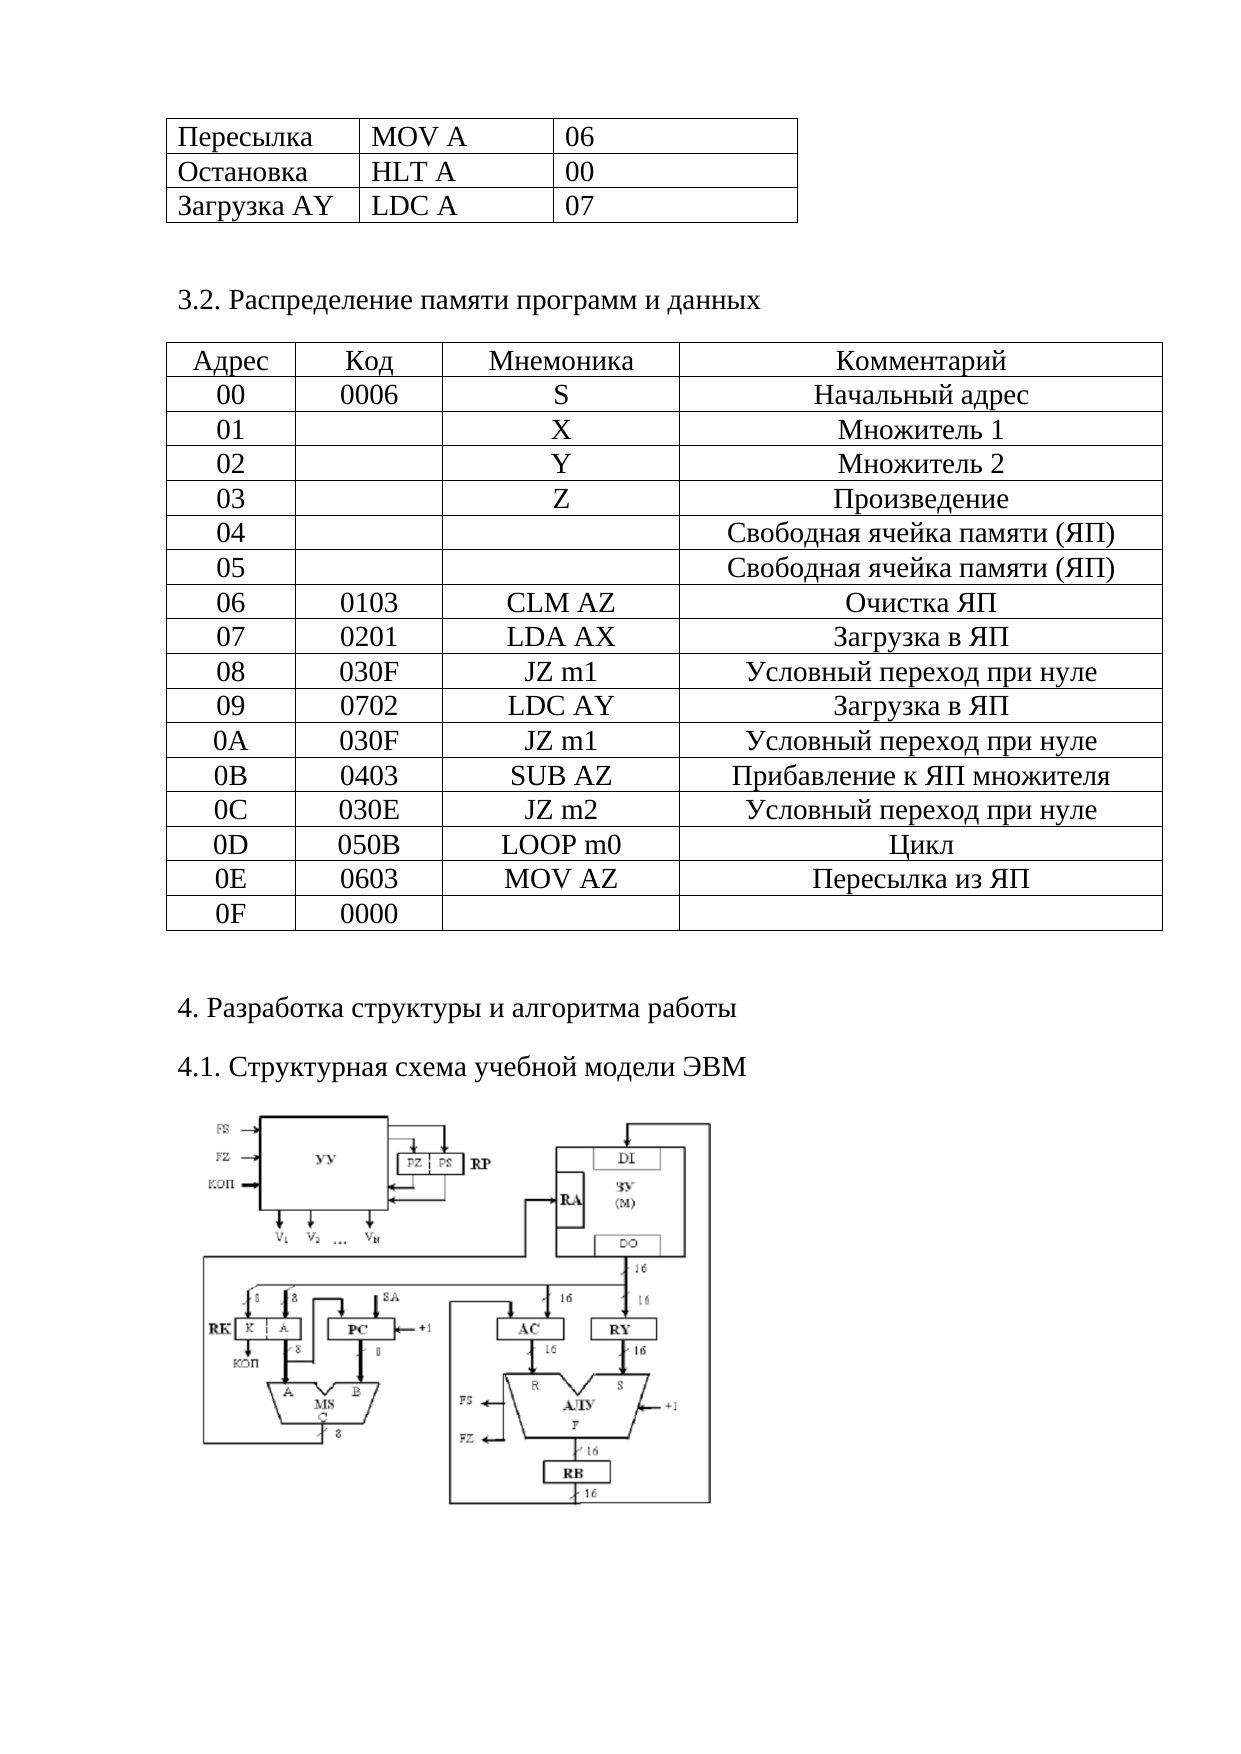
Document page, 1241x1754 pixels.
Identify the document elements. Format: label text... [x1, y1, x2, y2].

table_cell Свободная ячейка памяти (ЯП) [680, 516, 1162, 549]
table_cell 0B [167, 758, 295, 791]
table_cell Загрузка AY [167, 188, 359, 222]
table_cell Множитель 1 [680, 412, 1162, 445]
table_cell 0F [167, 896, 295, 929]
table_cell Условный переход при нуле [680, 792, 1162, 826]
table_cell Остановка [167, 154, 359, 187]
text 3.2. Распределение памяти программ и данных [177, 282, 1152, 316]
table_cell JZ m1 [443, 654, 679, 687]
table_cell MOV A [360, 119, 553, 153]
table_cell Условный переход при нуле [680, 723, 1162, 757]
table_cell [296, 481, 442, 514]
table_cell 0201 [296, 619, 442, 653]
table_cell Множитель 2 [680, 446, 1162, 480]
picture [177, 1108, 731, 1522]
table_header Комментарий [680, 343, 1162, 376]
table_cell 0D [167, 827, 295, 860]
table_cell [296, 446, 442, 480]
table_cell Цикл [680, 827, 1162, 860]
table_cell 0A [167, 723, 295, 757]
table_cell LDC AY [443, 689, 679, 722]
table_cell 04 [167, 516, 295, 549]
table_cell 03 [167, 481, 295, 514]
table_cell Свободная ячейка памяти (ЯП) [680, 550, 1162, 584]
table_cell HLT A [360, 154, 553, 187]
table_cell 030F [296, 654, 442, 687]
table_cell 0006 [296, 377, 442, 411]
table_cell 030F [296, 723, 442, 757]
table_cell Загрузка в ЯП [680, 619, 1162, 653]
table_cell Произведение [680, 481, 1162, 514]
table_cell 050B [296, 827, 442, 860]
table_cell 0403 [296, 758, 442, 791]
text 4. Разработка структуры и алгоритма работы [177, 990, 1152, 1023]
table_cell X [443, 412, 679, 445]
table_cell 06 [167, 585, 295, 618]
table_cell S [443, 377, 679, 411]
table_cell 00 [554, 154, 797, 187]
table_cell Y [443, 446, 679, 480]
table_cell 08 [167, 654, 295, 687]
table_cell 00 [167, 377, 295, 411]
table_cell [443, 550, 679, 584]
table_cell Загрузка в ЯП [680, 689, 1162, 722]
table_cell [443, 516, 679, 549]
table_header Адрес [167, 343, 295, 376]
table_cell 030E [296, 792, 442, 826]
table_cell 0103 [296, 585, 442, 618]
table_cell CLM AZ [443, 585, 679, 618]
table_cell [680, 896, 1162, 929]
text 4.1. Структурная схема учебной модели ЭВМ [177, 1049, 1152, 1083]
table_cell Z [443, 481, 679, 514]
table_cell 0C [167, 792, 295, 826]
table_cell 01 [167, 412, 295, 445]
table_cell Условный переход при нуле [680, 654, 1162, 687]
table_cell JZ m2 [443, 792, 679, 826]
table_cell JZ m1 [443, 723, 679, 757]
table_cell 07 [554, 188, 797, 222]
table_cell 07 [167, 619, 295, 653]
table_cell 05 [167, 550, 295, 584]
table_header Код [296, 343, 442, 376]
table_cell 06 [554, 119, 797, 153]
table_cell MOV AZ [443, 861, 679, 895]
table_cell 0702 [296, 689, 442, 722]
table_header Мнемоника [443, 343, 679, 376]
table_cell 0000 [296, 896, 442, 929]
table_cell Прибавление к ЯП множителя [680, 758, 1162, 791]
table_cell 09 [167, 689, 295, 722]
table_cell 02 [167, 446, 295, 480]
table_cell LOOP m0 [443, 827, 679, 860]
table_cell [296, 516, 442, 549]
table_cell LDA AX [443, 619, 679, 653]
table_cell Очистка ЯП [680, 585, 1162, 618]
table_cell 0603 [296, 861, 442, 895]
table_cell LDC A [360, 188, 553, 222]
table_cell SUB AZ [443, 758, 679, 791]
table_cell Пересылка из ЯП [680, 861, 1162, 895]
table_cell [296, 412, 442, 445]
table_cell 0E [167, 861, 295, 895]
table_cell [443, 896, 679, 929]
table_cell [296, 550, 442, 584]
table_cell Начальный адрес [680, 377, 1162, 411]
table_cell Пересылка [167, 119, 359, 153]
